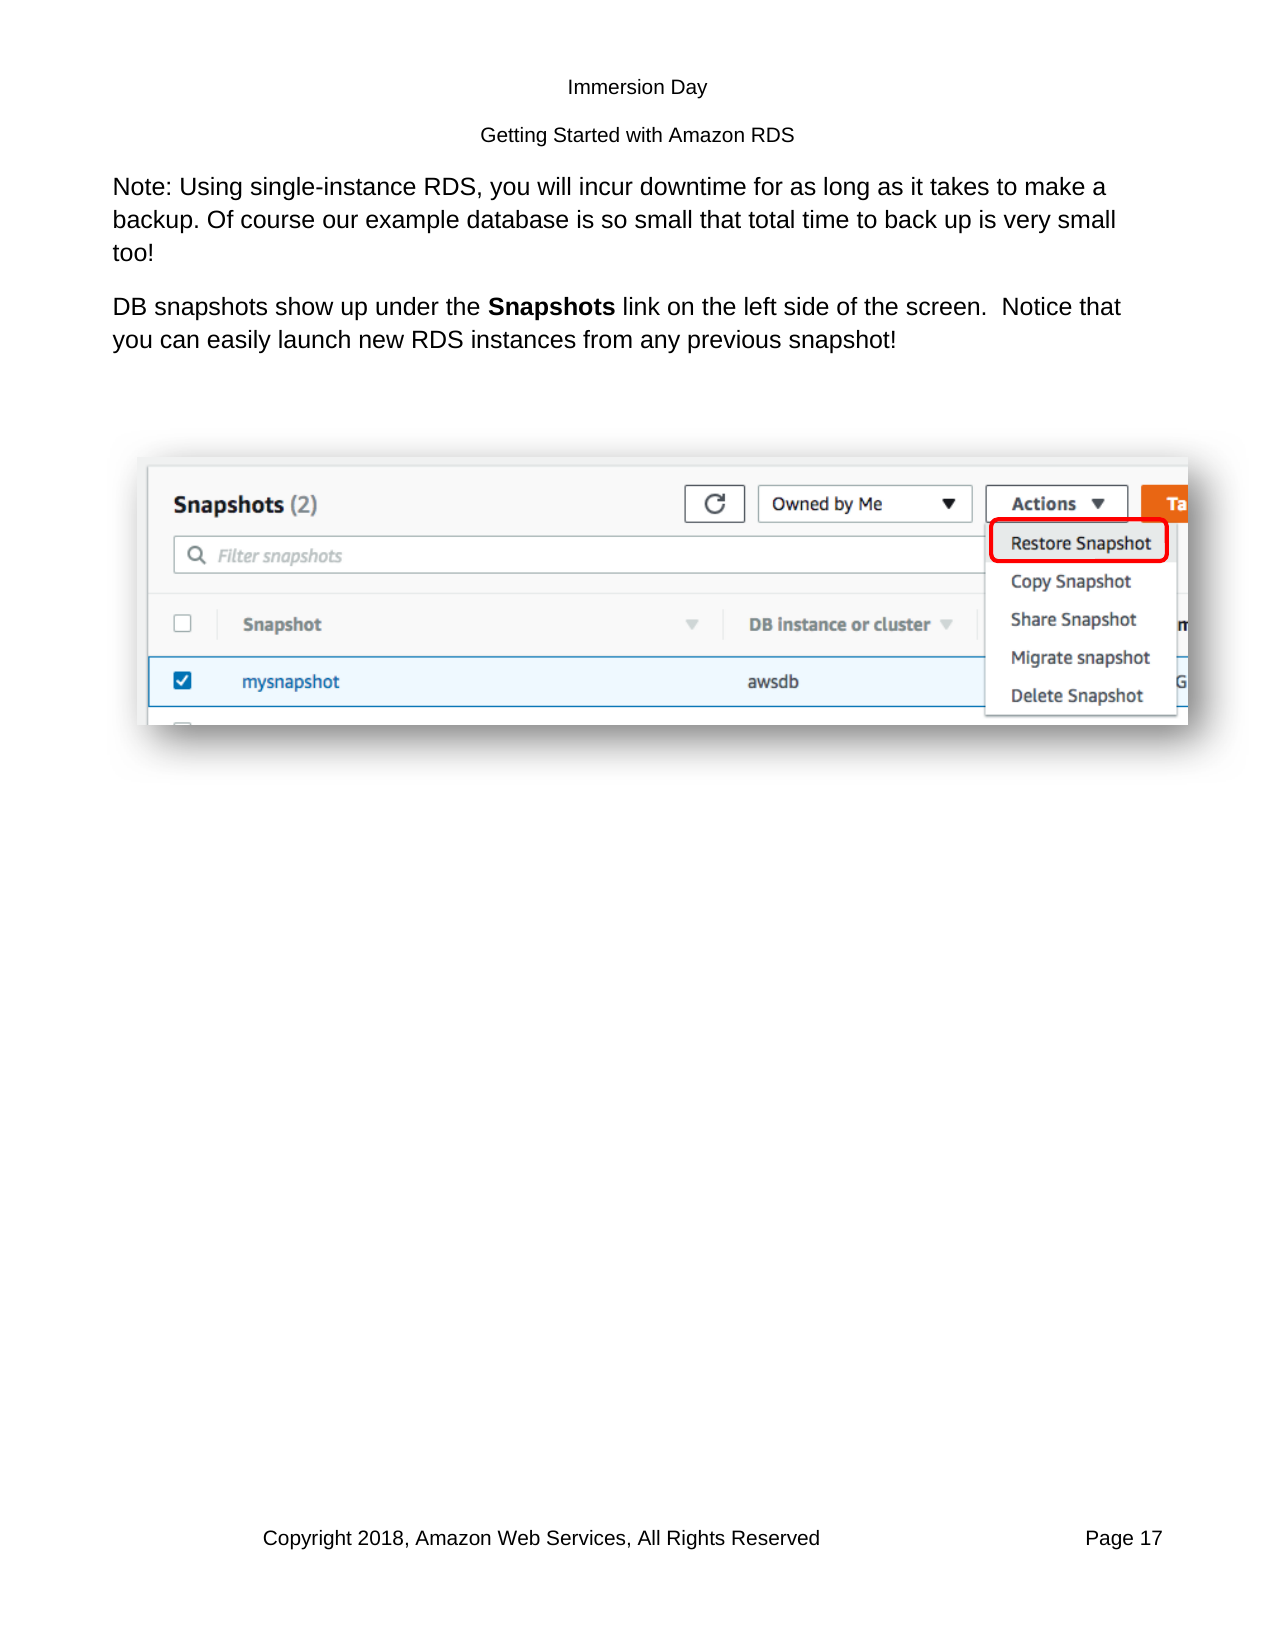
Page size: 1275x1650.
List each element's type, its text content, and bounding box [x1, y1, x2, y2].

text Note: Using single-instance RDS, you will incur downtime for as long as it takes to make a backup. Of course our example database is so small that total time to back up is very small too! [112, 172, 1162, 267]
picture [137, 457, 1188, 725]
text DB snapshots show up under the Snapshots link on the left side of the screen. Notice that you can easily launch new RDS instances from any previous snapshot! [112, 292, 1162, 354]
